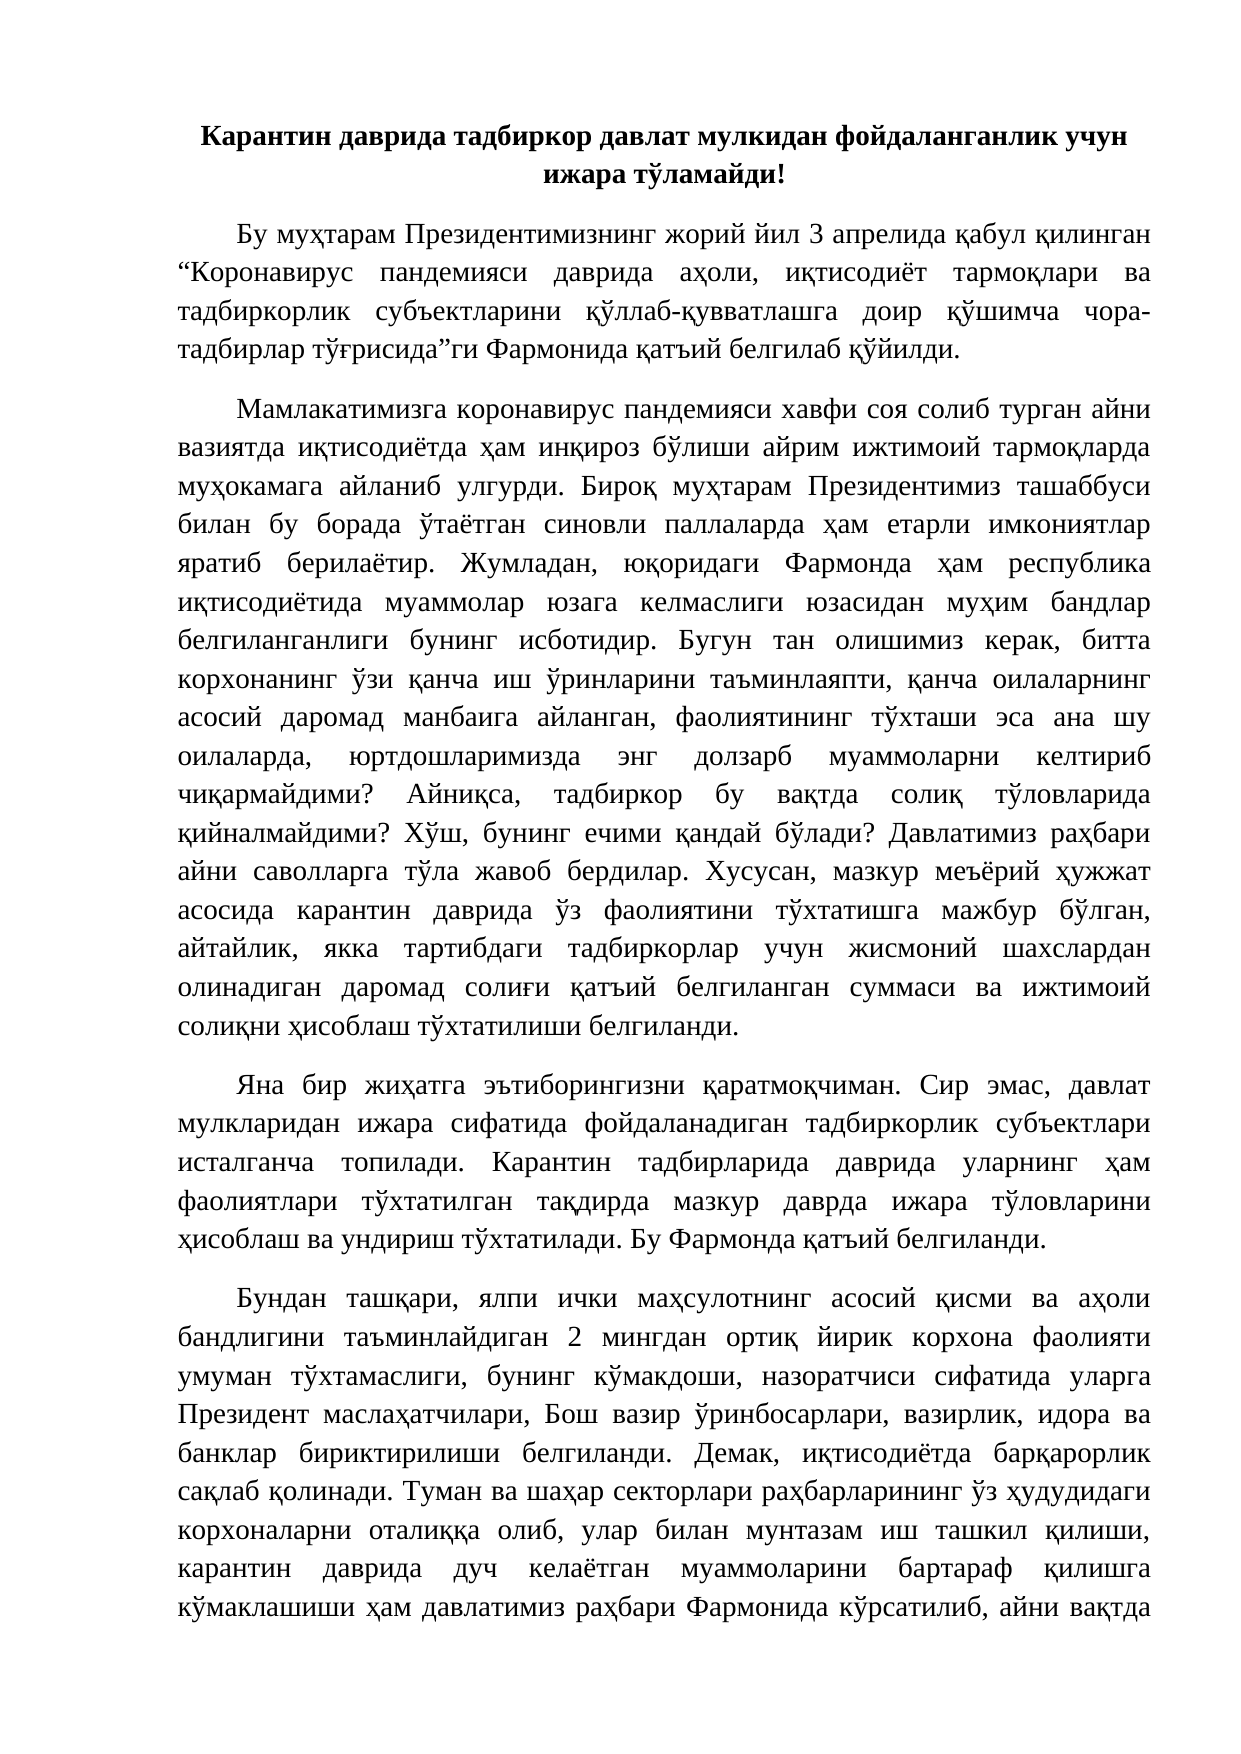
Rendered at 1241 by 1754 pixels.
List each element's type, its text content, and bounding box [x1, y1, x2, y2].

text Яна бир жиҳатга эътиборингизни қаратмоқчиман. Сир эмас, давлат мулкларидан ижара сифатида фойдаланадиган тадбиркорлик субъектлари исталганча топилади. Карантин тадбирларида даврида уларнинг ҳам фаолиятлари тўхтатилган тақдирда мазкур даврда ижара тўловларини ҳисоблаш ва ундириш тўхтатилади. Бу Фармонда қатъий белгиланди. [177, 1067, 1152, 1255]
text Карантин даврида тадбиркор давлат мулкидан фойдаланганлик учун ижара тўламайди! [177, 118, 1152, 190]
text Бу муҳтарам Президентимизнинг жорий йил 3 апрелида қабул қилинган “Коронавирус пандемияси даврида аҳоли, иқтисодиёт тармоқлари ва тадбиркорлик субъектларини қўллаб-қувватлашга доир қўшимча чора-тадбирлар тўғрисида”ги Фармонида қатъий белгилаб қўйилди. [177, 216, 1152, 365]
text Мамлакатимизга коронавирус пандемияси хавфи соя солиб турган айни вазиятда иқтисодиётда ҳам инқироз бўлиши айрим ижтимоий тармоқларда муҳокамага айланиб улгурди. Бироқ муҳтарам Президентимиз ташаббуси билан бу борада ўтаётган синовли паллаларда ҳам етарли имкониятлар яратиб берилаётир. Жумладан, юқоридаги Фармонда ҳам республика иқтисодиётида муаммолар юзага келмаслиги юзасидан муҳим бандлар белгиланганлиги бунинг исботидир. Бугун тан олишимиз керак, битта корхонанинг ўзи қанча иш ўринларини таъминлаяпти, қанча оилаларнинг асосий даромад манбаига айланган, фаолиятининг тўхташи эса ана шу оилаларда, юртдошларимизда энг долзарб муаммоларни келтириб чиқармайдими? Айниқса, тадбиркор бу вақтда солиқ тўловларида қийналмайдими? Хўш, бунинг ечими қандай бўлади? Давлатимиз раҳбари айни саволларга тўла жавоб бердилар. Хусусан, мазкур меъёрий ҳужжат асосида карантин даврида ўз фаолиятини тўхтатишга мажбур бўлган, айтайлик, якка тартибдаги тадбиркорлар учун жисмоний шахслардан олинадиган даромад солиғи қатъий белгиланган суммаси ва ижтимоий солиқни ҳисоблаш тўхтатилиши белгиланди. [177, 391, 1152, 1041]
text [177, 1281, 1152, 1622]
